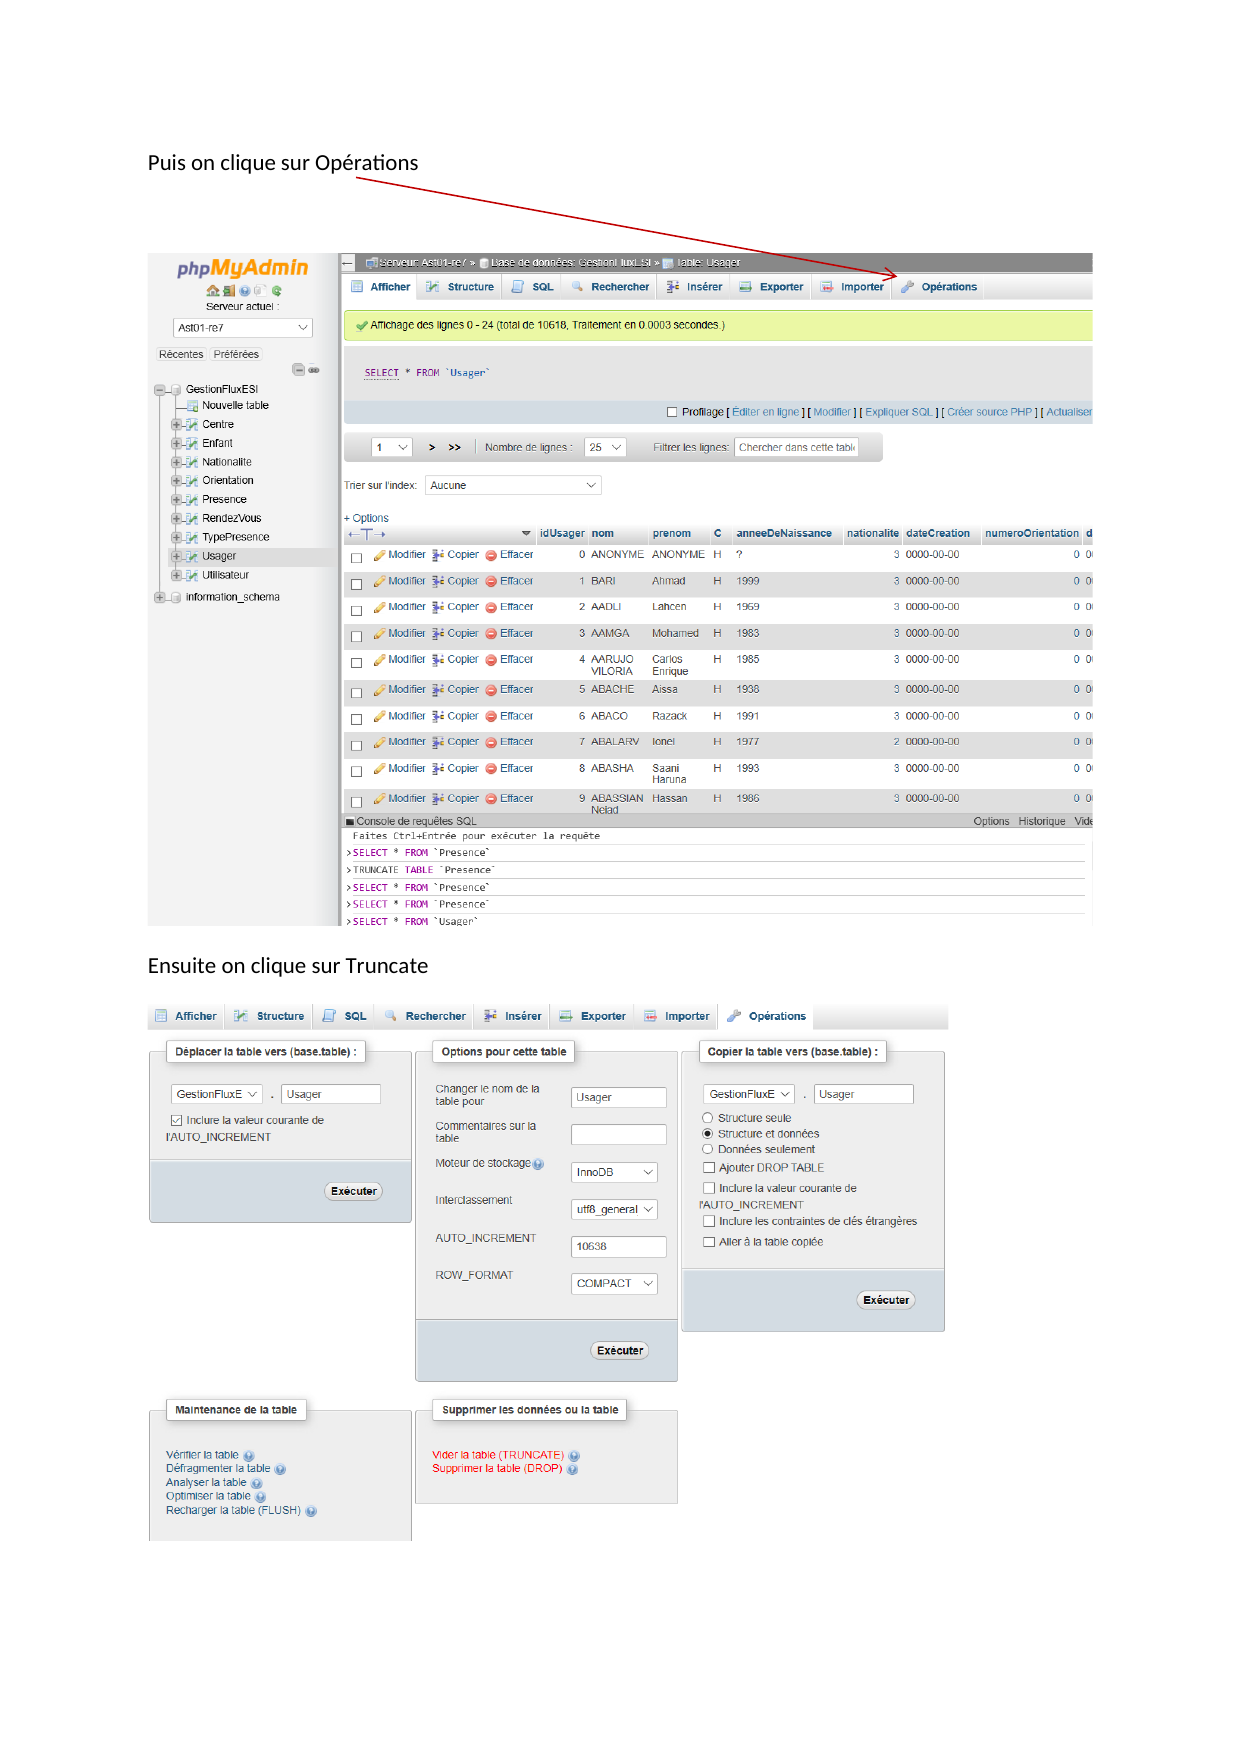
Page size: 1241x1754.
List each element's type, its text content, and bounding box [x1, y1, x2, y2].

picture [147, 1004, 949, 1541]
text Puis on clique sur Opérations [148, 148, 1093, 176]
picture [147, 253, 1093, 926]
text Ensuite on clique sur Truncate [148, 951, 1093, 979]
